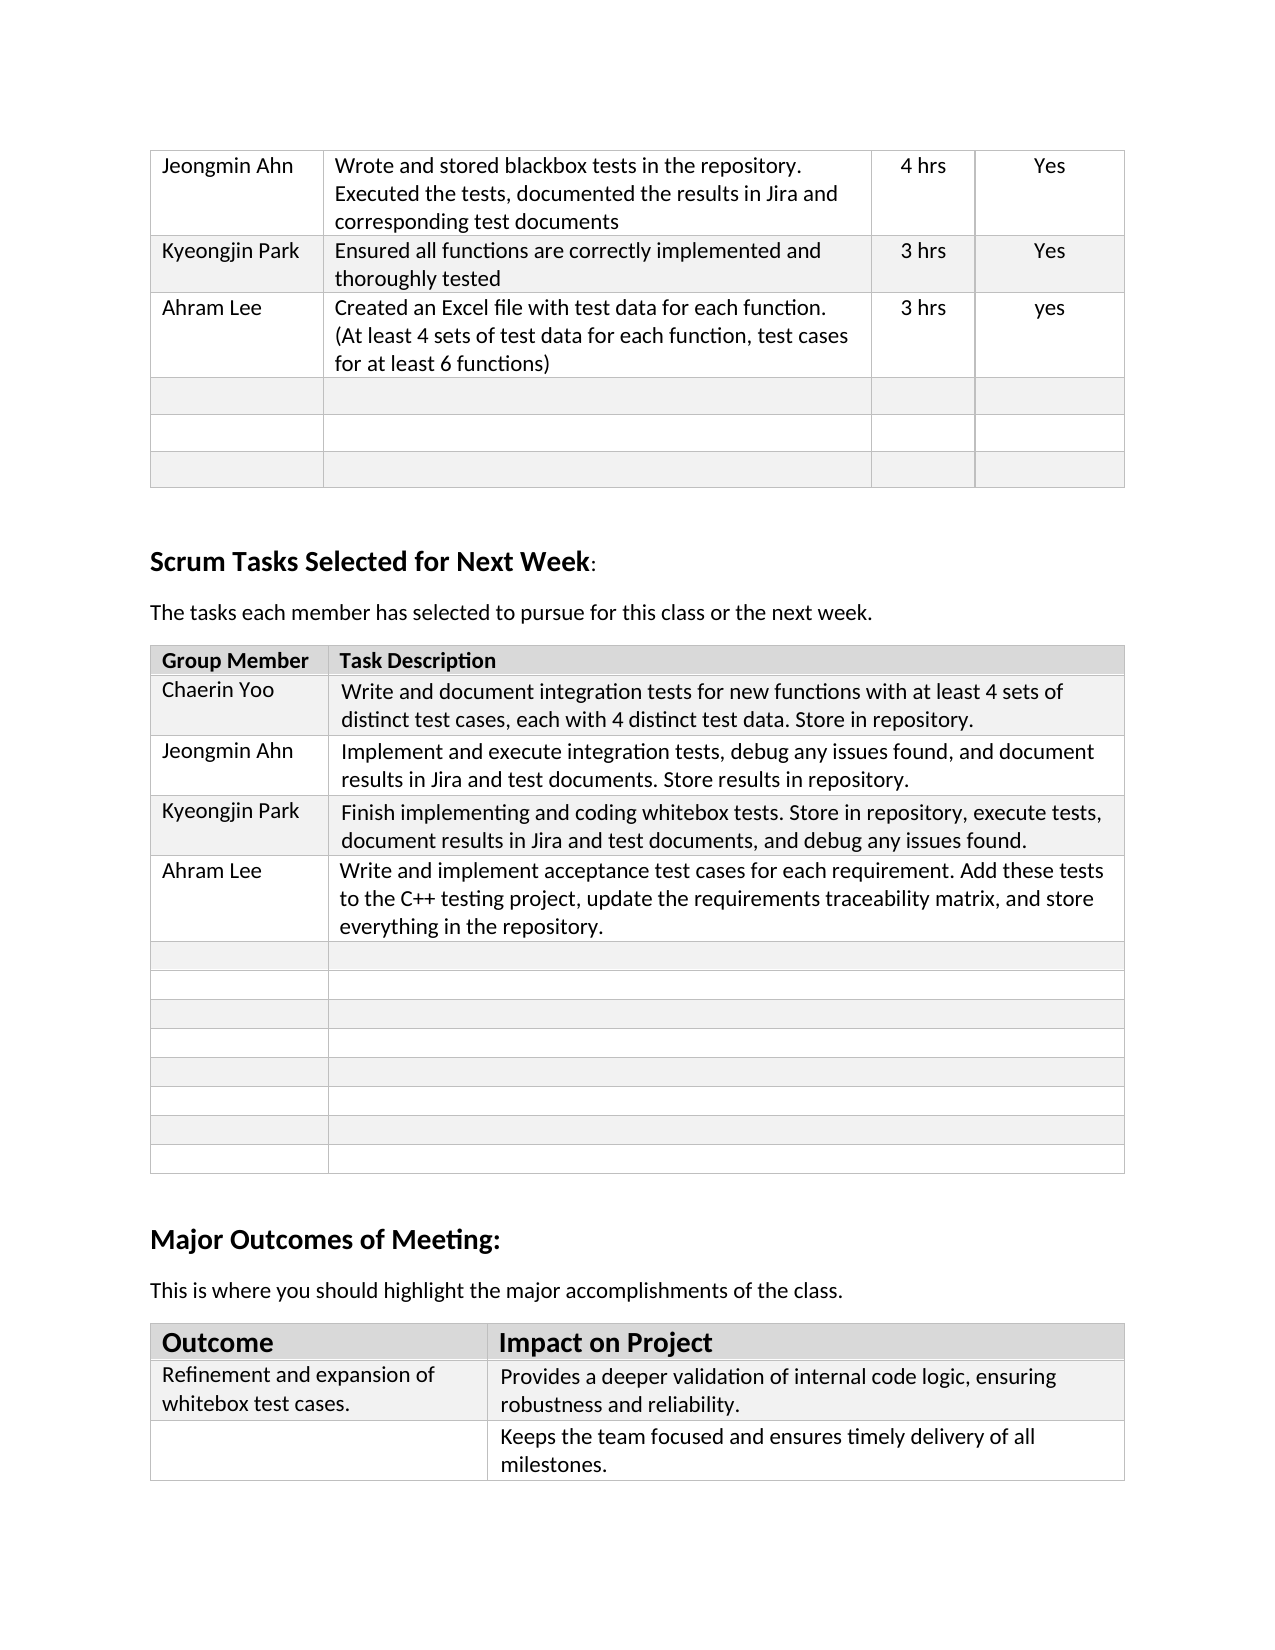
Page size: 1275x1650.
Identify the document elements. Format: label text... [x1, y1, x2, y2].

table_cell [151, 1087, 328, 1115]
text This is where you should highlight the major accomplishments of the class. [150, 1276, 1125, 1304]
table_cell [324, 378, 871, 414]
table_cell [329, 1116, 1124, 1144]
table_cell Refinement and expansion of whitebox test cases. [151, 1361, 487, 1420]
table_cell Ensured all functions are correctly implemented and thoroughly tested [324, 236, 871, 292]
table_cell Ahram Lee [151, 856, 328, 941]
table_cell Jeongmin Ahn [151, 736, 328, 795]
table_cell [151, 1421, 487, 1480]
table_cell [324, 415, 871, 451]
table_cell Created an Excel file with test data for each function. (At least 4 sets of test data for each function, test cases for at least 6 functions) [324, 293, 871, 377]
table_cell Write and implement acceptance test cases for each requirement. Add these tests to the C++ testing project, update the requirements traceability matrix, and store everything in the repository. [329, 856, 1124, 941]
table_cell [151, 378, 323, 414]
table_cell [151, 1029, 328, 1057]
table_cell Wrote and stored blackbox tests in the repository. Executed the tests, documented the results in Jira and corresponding test documents [324, 151, 871, 235]
table_cell 3 hrs [872, 293, 974, 377]
table_cell 3 hrs [872, 236, 974, 292]
table_cell [329, 796, 1124, 855]
table_cell [872, 415, 974, 451]
table_cell Kyeongjin Park [151, 236, 323, 292]
table_cell Chaerin Yoo [151, 676, 328, 735]
table_cell [151, 942, 328, 969]
table_cell [151, 971, 328, 999]
table_cell [151, 415, 323, 451]
table_cell [329, 942, 1124, 969]
table_cell [329, 971, 1124, 999]
table_cell [329, 736, 1124, 795]
table_header Group Member [151, 646, 328, 674]
table_cell [151, 1000, 328, 1028]
text The tasks each member has selected to pursue for this class or the next week. [150, 598, 1125, 627]
table_cell [976, 452, 1124, 487]
table_cell [329, 1145, 1124, 1173]
table_cell [151, 1116, 328, 1144]
table_cell Yes [976, 151, 1124, 235]
table_cell [324, 452, 871, 487]
table_cell [329, 1058, 1124, 1086]
table_cell [329, 1000, 1124, 1028]
table_cell [872, 452, 974, 487]
table_cell yes [976, 293, 1124, 377]
text Major Outcomes of Meeting: [150, 1221, 1125, 1257]
table_cell [151, 1058, 328, 1086]
table_cell [976, 415, 1124, 451]
table_cell [976, 378, 1124, 414]
text Scrum Tasks Selected for Next Week: [150, 543, 1125, 579]
table_cell Yes [976, 236, 1124, 292]
table_cell Jeongmin Ahn [151, 151, 323, 235]
table_cell [329, 1029, 1124, 1057]
table_cell [329, 1087, 1124, 1115]
table_header Outcome [151, 1324, 487, 1359]
table_cell [329, 676, 1124, 735]
table_cell [151, 452, 323, 487]
table_header Impact on Project [488, 1324, 1124, 1359]
table_cell [151, 1145, 328, 1173]
table_cell Kyeongjin Park [151, 796, 328, 855]
table_cell [872, 378, 974, 414]
table_header Task Description [329, 646, 1124, 674]
table_cell 4 hrs [872, 151, 974, 235]
table_cell [488, 1361, 1124, 1420]
table_cell [488, 1421, 1124, 1480]
table_cell Ahram Lee [151, 293, 323, 377]
